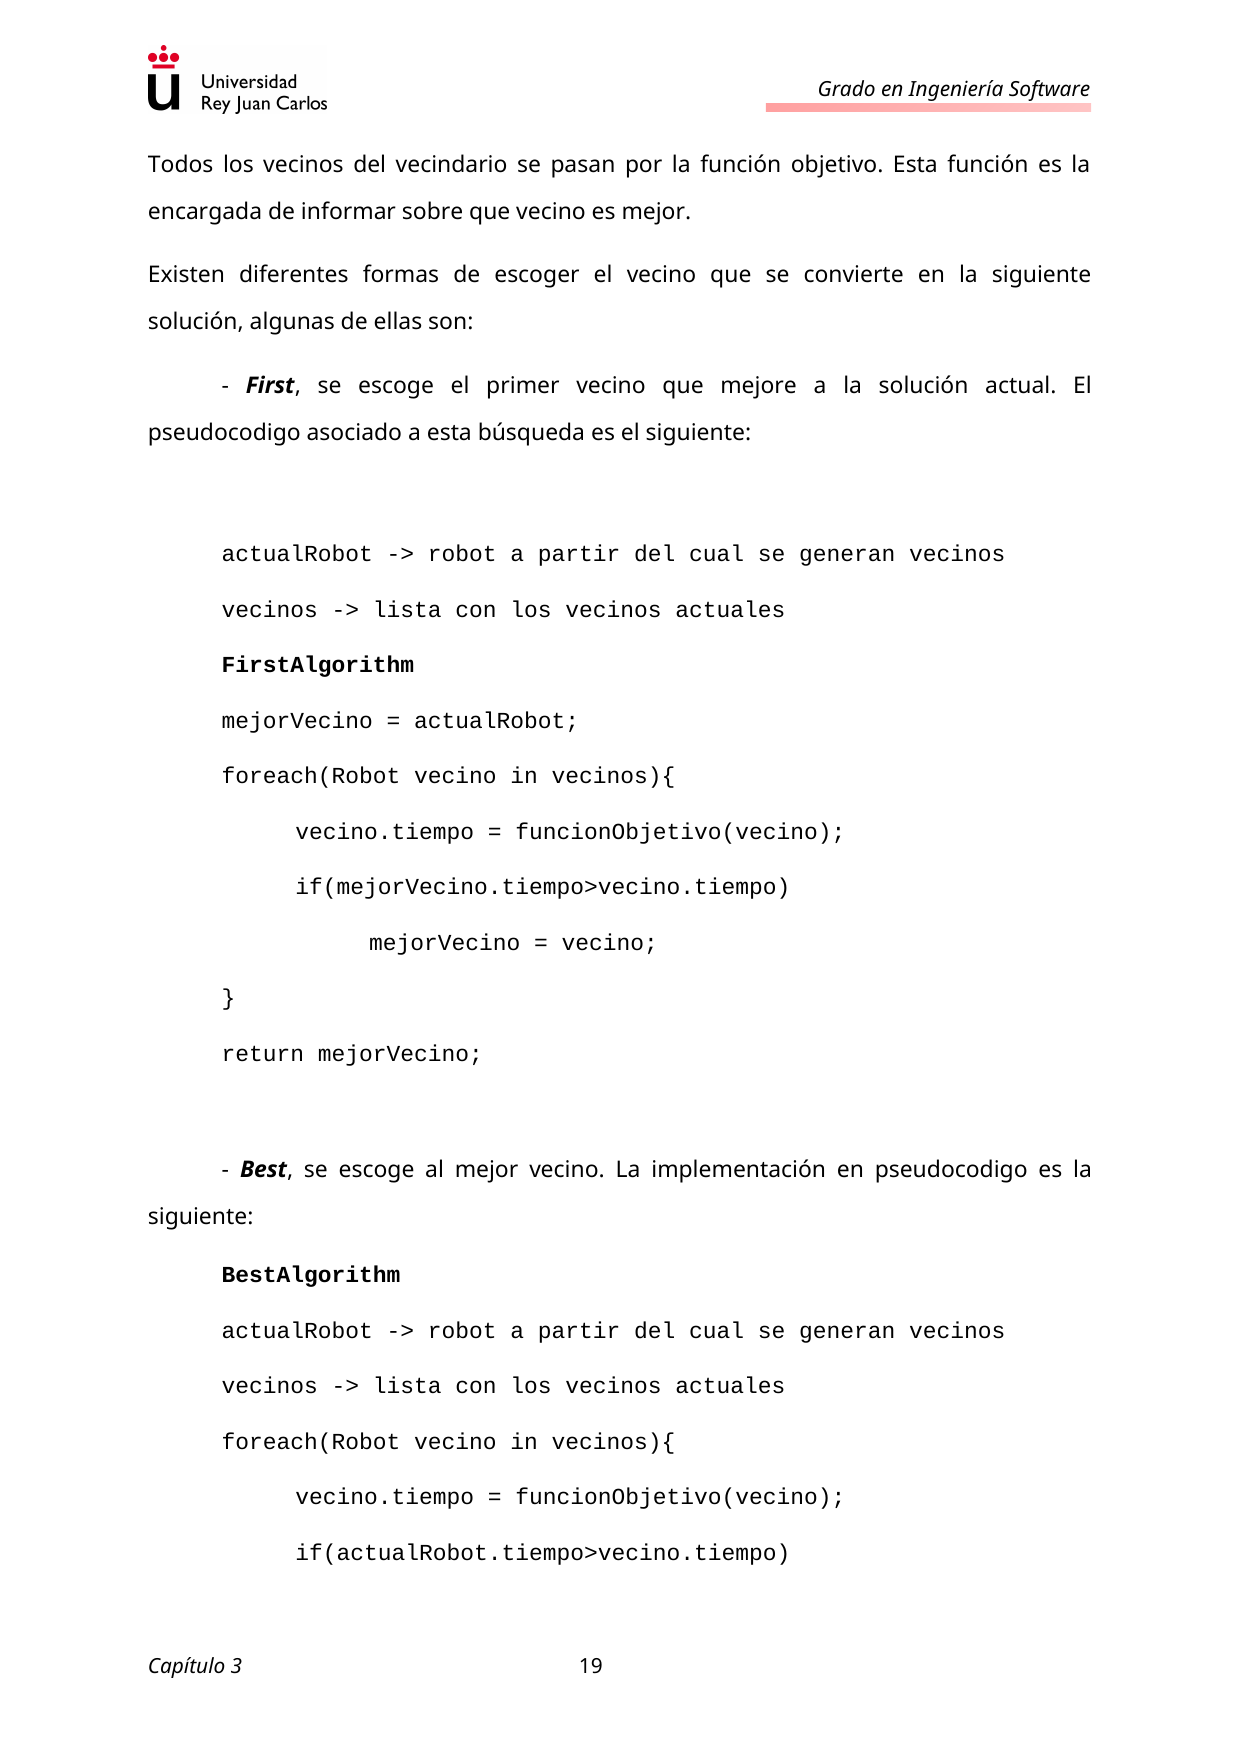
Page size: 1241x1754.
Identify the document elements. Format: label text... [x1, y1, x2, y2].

text BestAlgorithm [148, 1264, 1092, 1289]
text return mejorVecino; [221, 1042, 1092, 1068]
text vecinos -> lista con los vecinos actuales [221, 1375, 1092, 1401]
text mejorVecino = actualRobot; [221, 709, 1092, 735]
text if(mejorVecino.tiempo>vecino.tiempo) [221, 876, 1092, 902]
text Existen diferentes formas de escoger el vecino que se convierte en la siguiente solución, algunas de ellas son: [148, 258, 1092, 336]
text if(actualRobot.tiempo>vecino.tiempo) [221, 1541, 1092, 1567]
text foreach(Robot vecino in vecinos){ [221, 764, 1092, 791]
text } [221, 987, 1092, 1013]
text actualRobot -> robot a partir del cual se generan vecinos [148, 542, 1092, 568]
text foreach(Robot vecino in vecinos){ [221, 1430, 1092, 1456]
text mejorVecino = vecino; [221, 931, 1092, 957]
picture [148, 45, 327, 114]
text vecino.tiempo = funcionObjetivo(vecino); [221, 820, 1092, 846]
text actualRobot -> robot a partir del cual se generan vecinos [148, 1319, 1092, 1345]
text vecino.tiempo = funcionObjetivo(vecino); [221, 1486, 1092, 1512]
text vecinos -> lista con los vecinos actuales [221, 598, 1092, 624]
text - Best, se escoge al mejor vecino. La implementación en pseudocodigo es la siguiente: [148, 1153, 1092, 1231]
text Todos los vecinos del vecindario se pasan por la función objetivo. Esta función es la encargada de informar sobre que vecino es mejor. [148, 148, 1092, 226]
text FirstAlgorithm [221, 653, 1092, 679]
text - First, se escoge el primer vecino que mejore a la solución actual. El pseudocodigo asociado a esta búsqueda es el siguiente: [148, 368, 1092, 447]
